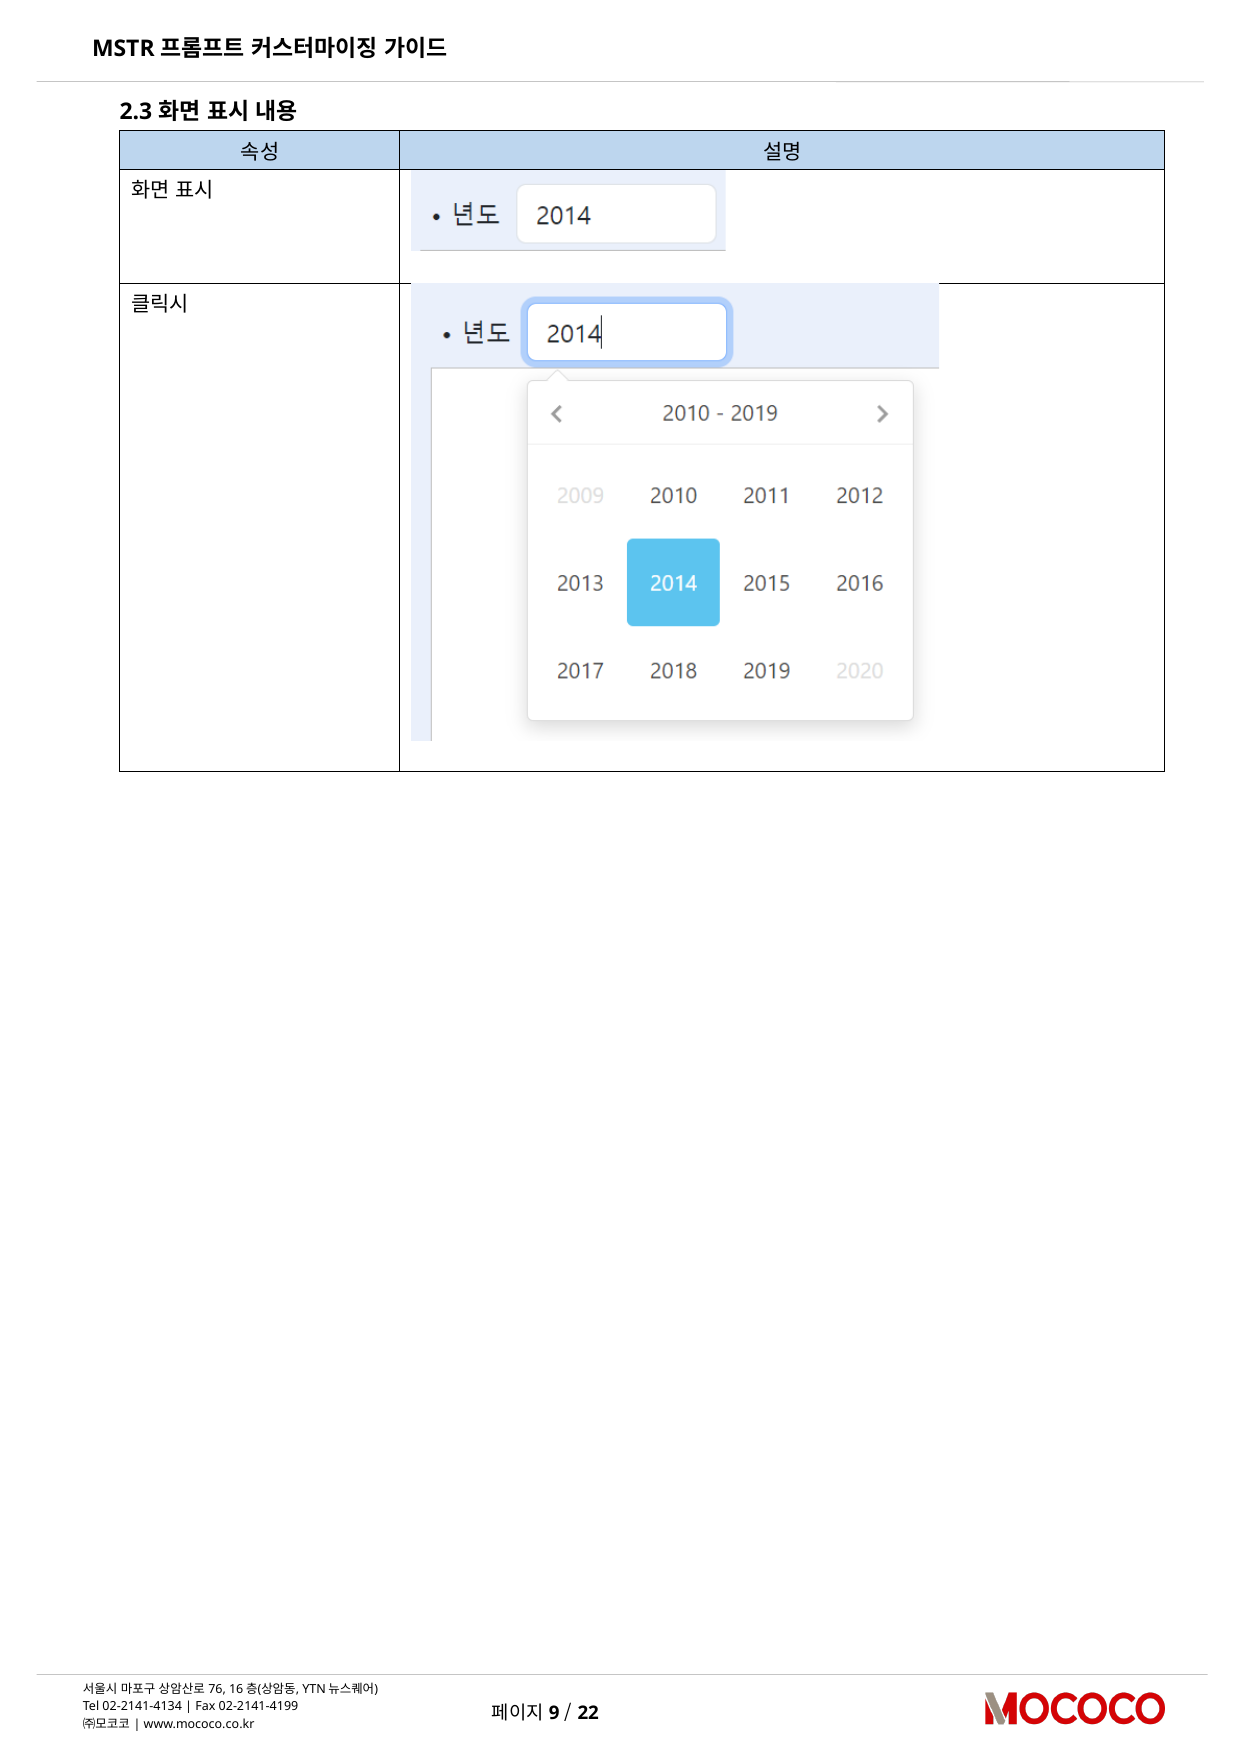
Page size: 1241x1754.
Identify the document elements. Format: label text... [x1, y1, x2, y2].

table_header 설명 [400, 131, 1164, 169]
picture [411, 283, 940, 741]
picture [411, 170, 726, 251]
table_header 속성 [120, 131, 399, 169]
table_cell 화면 표시 [120, 170, 399, 282]
picture [985, 1692, 1165, 1725]
table_cell 클릭시 [120, 284, 399, 771]
table_cell [400, 284, 1164, 771]
subtitle 화면 표시 내용 [111, 89, 1173, 130]
table_cell [400, 170, 1164, 282]
